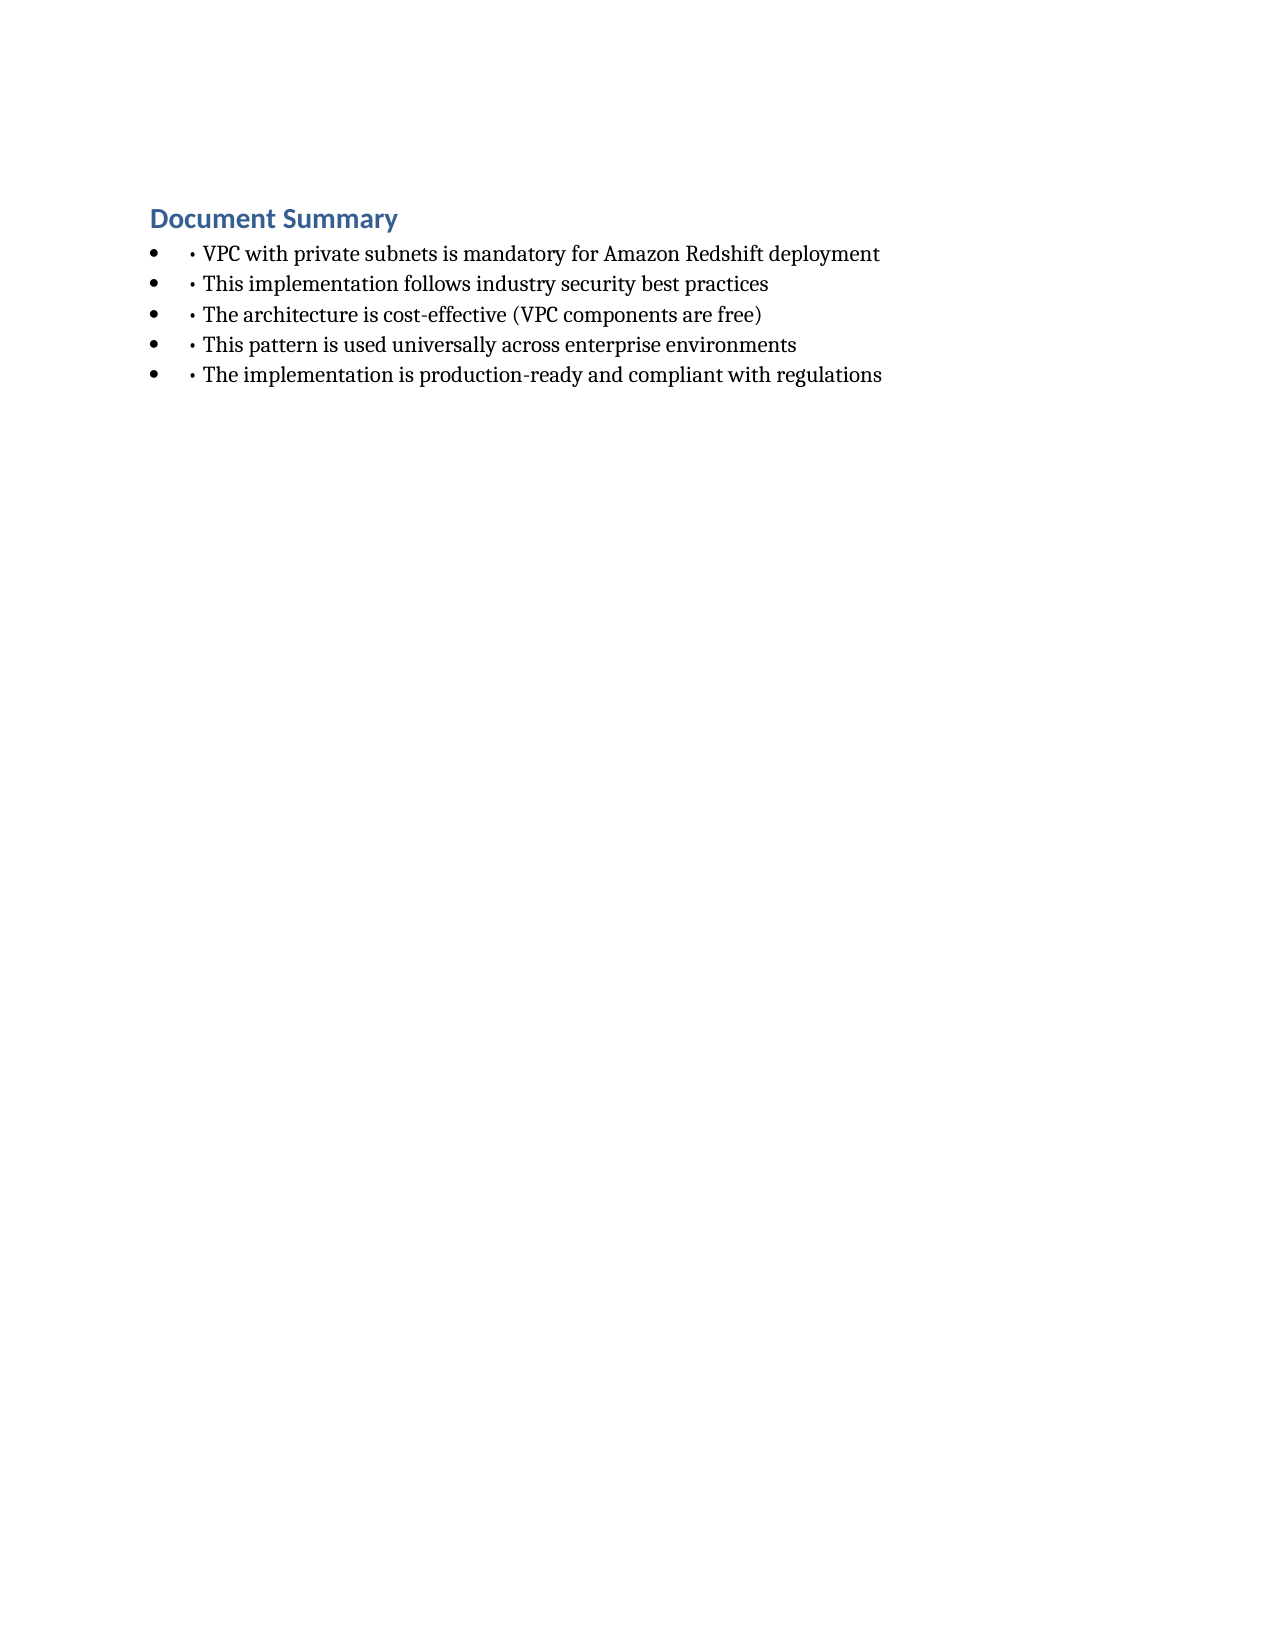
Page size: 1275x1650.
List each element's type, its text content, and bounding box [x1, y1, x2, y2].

list • VPC with private subnets is mandatory for Amazon Redshift deployment [150, 241, 1125, 267]
list • This pattern is used universally across enterprise environments [150, 332, 1125, 358]
subtitle Document Summary [150, 200, 1125, 236]
list • This implementation follows industry security best practices [150, 271, 1125, 297]
list • The architecture is cost-effective (VPC components are free) [150, 301, 1125, 328]
list • The implementation is production-ready and compliant with regulations [150, 362, 1125, 388]
